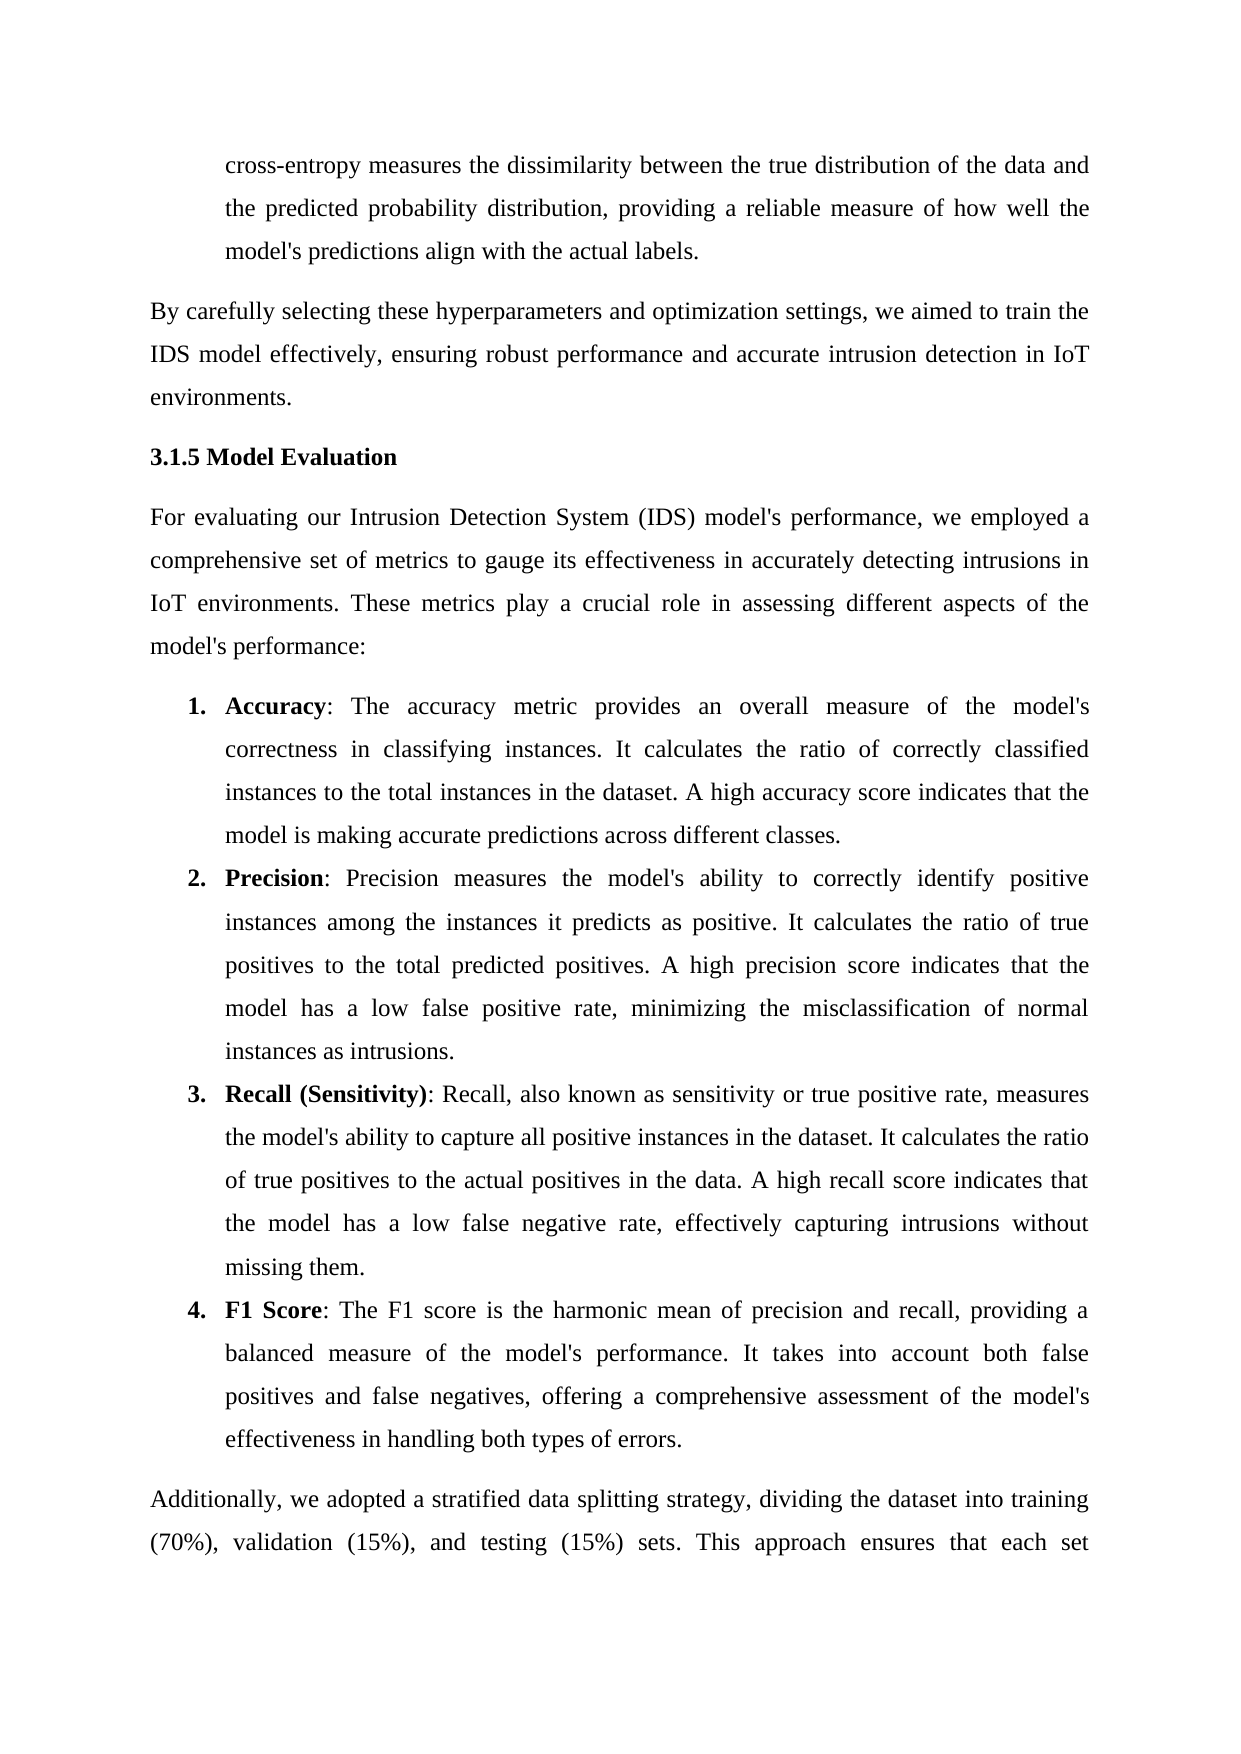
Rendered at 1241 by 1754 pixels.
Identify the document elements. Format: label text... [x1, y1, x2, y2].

list Recall (Sensitivity): Recall, also known as sensitivity or true positive rate, measures the model's ability to capture all positive instances in the dataset. It calculates the ratio of true positives to the actual positives in the data. A high recall score indicates that the model has a low false negative rate, effectively capturing intrusions without missing them. [187, 1079, 1090, 1280]
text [150, 1484, 1090, 1556]
list Precision: Precision measures the model's ability to correctly identify positive instances among the instances it predicts as positive. It calculates the ratio of true positives to the total predicted positives. A high precision score indicates that the model has a low false positive rate, minimizing the misclassification of normal instances as intrusions. [187, 863, 1090, 1065]
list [187, 150, 1090, 265]
text By carefully selecting these hyperparameters and optimization settings, we aimed to train the IDS model effectively, ensuring robust performance and accurate intrusion detection in IoT environments. [150, 296, 1090, 411]
list Accuracy: The accuracy metric provides an overall measure of the model's correctness in classifying instances. It calculates the ratio of correctly classified instances to the total instances in the dataset. A high accuracy score indicates that the model is making accurate predictions across different classes. [187, 691, 1090, 849]
text For evaluating our Intrusion Detection System (IDS) model's performance, we employed a comprehensive set of metrics to gauge its effectiveness in accurately detecting intrusions in IoT environments. These metrics play a crucial role in assessing different aspects of the model's performance: [150, 502, 1090, 660]
list F1 Score: The F1 score is the harmonic mean of precision and recall, providing a balanced measure of the model's performance. It takes into account both false positives and false negatives, offering a comprehensive assessment of the model's effectiveness in handling both types of errors. [187, 1295, 1090, 1453]
text 3.1.5 Model Evaluation [150, 442, 1090, 471]
